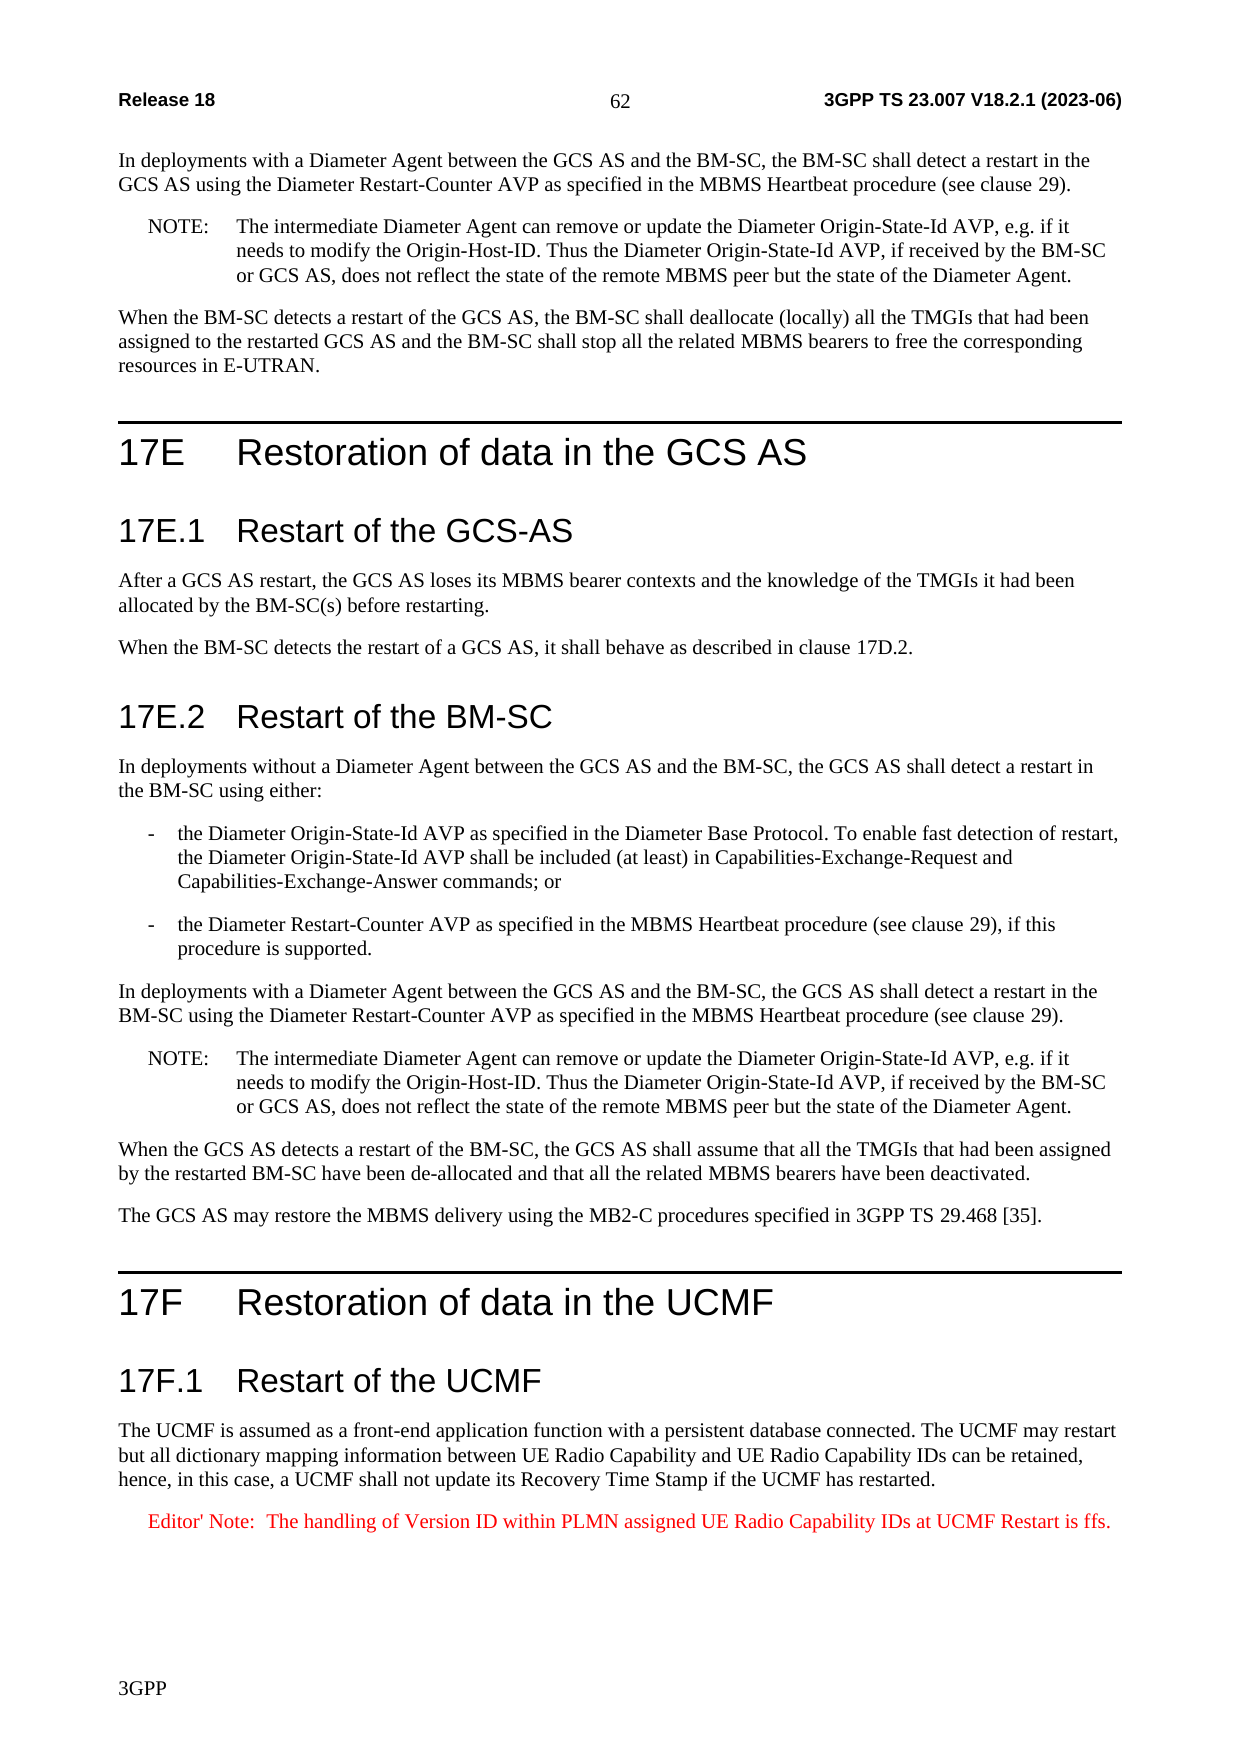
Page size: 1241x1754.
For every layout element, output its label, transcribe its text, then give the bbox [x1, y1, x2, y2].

text NOTE: The intermediate Diameter Agent can remove or update the Diameter Origin-State-Id AVP, e.g. if it needs to modify the Origin-Host-ID. Thus the Diameter Origin-State-Id AVP, if received by the BM-SC or GCS AS, does not reflect the state of the remote MBMS peer but the state of the Diameter Agent. [148, 214, 1122, 287]
subtitle 17F.1 Restart of the UCMF [118, 1361, 1122, 1400]
text In deployments without a Diameter Agent between the GCS AS and the BM-SC, the GCS AS shall detect a restart in the BM-SC using either: [118, 754, 1122, 802]
text When the BM-SC detects the restart of a GCS AS, it shall behave as described in clause 17D.2. [118, 635, 1122, 659]
text NOTE: The intermediate Diameter Agent can remove or update the Diameter Origin-State-Id AVP, e.g. if it needs to modify the Origin-Host-ID. Thus the Diameter Origin-State-Id AVP, if received by the BM-SC or GCS AS, does not reflect the state of the remote MBMS peer but the state of the Diameter Agent. [148, 1046, 1122, 1118]
text - the Diameter Restart-Counter AVP as specified in the MBMS Heartbeat procedure (see clause 29), if this procedure is supported. [148, 912, 1122, 960]
text When the BM-SC detects a restart of the GCS AS, the BM-SC shall deallocate (locally) all the TMGIs that had been assigned to the restarted GCS AS and the BM-SC shall stop all the related MBMS bearers to free the corresponding resources in E-UTRAN. [118, 305, 1122, 377]
text When the GCS AS detects a restart of the BM-SC, the GCS AS shall assume that all the TMGIs that had been assigned by the restarted BM-SC have been de-allocated and that all the related MBMS bearers have been deactivated. [118, 1137, 1122, 1185]
text After a GCS AS restart, the GCS AS loses its MBMS bearer contexts and the knowledge of the TMGIs it had been allocated by the BM-SC(s) before restarting. [118, 568, 1122, 617]
text The UCMF is assumed as a front-end application function with a persistent database connected. The UCMF may restart but all dictionary mapping information between UE Radio Capability and UE Radio Capability IDs can be retained, hence, in this case, a UCMF shall not update its Recovery Time Stamp if the UCMF has restarted. [118, 1418, 1122, 1491]
text The GCS AS may restore the MBMS delivery using the MB2-C procedures specified in 3GPP TS 29.468 [35]. [118, 1203, 1122, 1227]
subtitle 17E.1 Restart of the GCS-AS [118, 511, 1122, 550]
text In deployments with a Diameter Agent between the GCS AS and the BM-SC, the BM-SC shall detect a restart in the GCS AS using the Diameter Restart-Counter AVP as specified in the MBMS Heartbeat procedure (see clause 29). [118, 147, 1122, 196]
text Editor' Note: The handling of Version ID within PLMN assigned UE Radio Capability IDs at UCMF Restart is ffs. [148, 1509, 1122, 1533]
text - the Diameter Origin-State-Id AVP as specified in the Diameter Base Protocol. To enable fast detection of restart, the Diameter Origin-State-Id AVP shall be included (at least) in Capabilities-Exchange-Request and Capabilities-Exchange-Answer commands; or [148, 821, 1122, 893]
text In deployments with a Diameter Agent between the GCS AS and the BM-SC, the GCS AS shall detect a restart in the BM-SC using the Diameter Restart-Counter AVP as specified in the MBMS Heartbeat procedure (see clause 29). [118, 979, 1122, 1027]
subtitle 17E Restoration of data in the GCS AS [118, 424, 1122, 474]
subtitle 17E.2 Restart of the BM-SC [118, 697, 1122, 735]
subtitle 17F Restoration of data in the UCMF [118, 1274, 1122, 1324]
